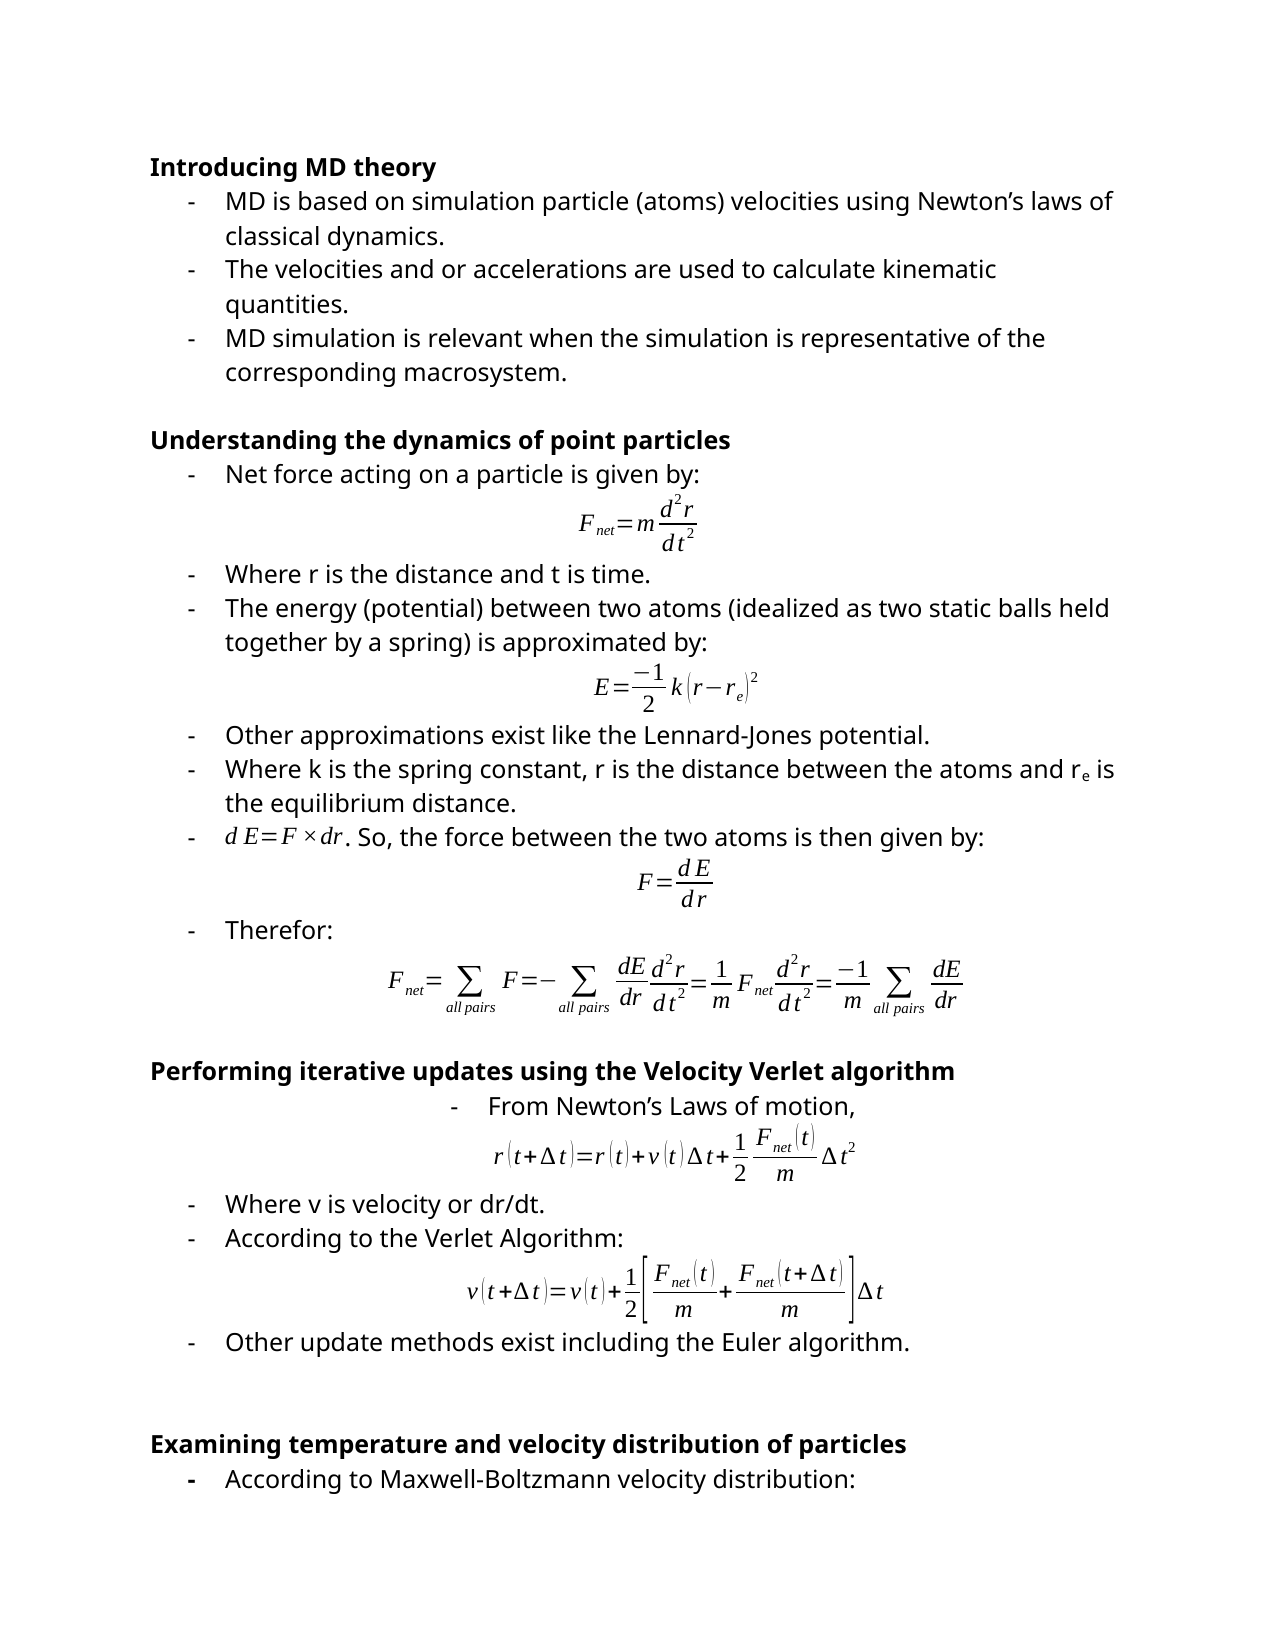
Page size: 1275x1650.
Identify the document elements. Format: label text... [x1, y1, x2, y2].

list According to the Verlet Algorithm: [187, 1220, 1125, 1254]
list MD simulation is relevant when the simulation is representative of the corresponding macrosystem. [187, 320, 1125, 388]
list . So, the force between the two atoms is then given by: [187, 820, 1125, 854]
list The velocities and or accelerations are used to calculate kinematic quantities. [187, 252, 1125, 320]
text Understanding the dynamics of point particles [150, 422, 1125, 457]
list Where r is the distance and t is time. [187, 557, 1125, 591]
text Examining temperature and velocity distribution of particles [150, 1427, 1125, 1461]
text Performing iterative updates using the Velocity Verlet algorithm [150, 1054, 1125, 1088]
text Introducing MD theory [150, 150, 1125, 184]
list Therefor: [187, 913, 1125, 947]
list From Newton’s Laws of motion, [187, 1088, 1125, 1186]
list The energy (potential) between two atoms (idealized as two static balls held together by a spring) is approximated by: [187, 591, 1125, 659]
list According to Maxwell-Boltzmann velocity distribution: [187, 1461, 1125, 1495]
list Net force acting on a particle is given by: [187, 457, 1125, 491]
list MD is based on simulation particle (atoms) velocities using Newton’s laws of classical dynamics. [187, 184, 1125, 252]
list Where k is the spring constant, r is the distance between the atoms and re is the equilibrium distance. [187, 752, 1125, 820]
list Other approximations exist like the Lennard-Jones potential. [187, 718, 1125, 752]
list Other update methods exist including the Euler algorithm. [187, 1325, 1125, 1359]
list Where v is velocity or dr/dt. [187, 1186, 1125, 1220]
